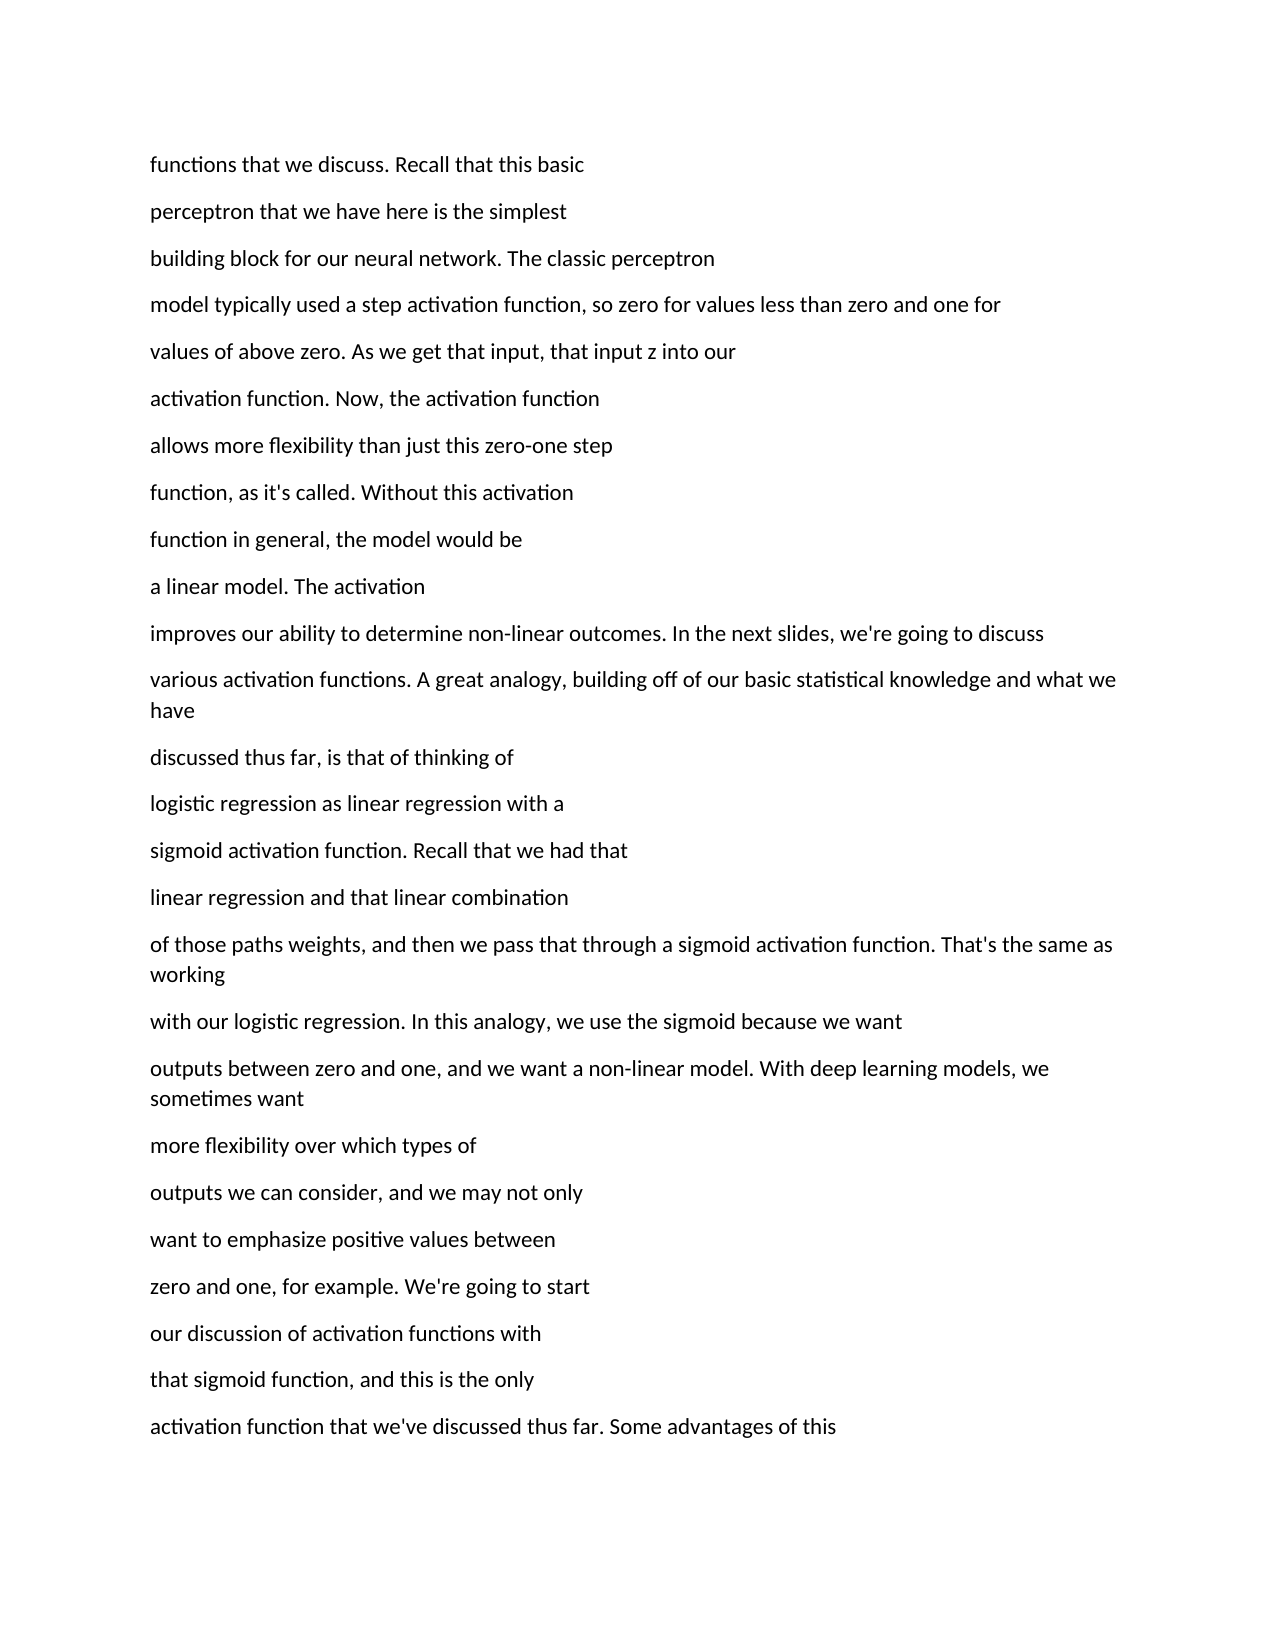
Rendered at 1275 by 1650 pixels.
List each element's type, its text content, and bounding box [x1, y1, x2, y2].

text outputs we can consider, and we may not only [150, 1178, 1125, 1206]
text values of above zero. As we get that input, that input z into our [150, 337, 1125, 366]
text activation function. Now, the activation function [150, 384, 1125, 412]
text function, as it's called. Without this activation [150, 478, 1125, 506]
text discussed thus far, is that of thinking of [150, 743, 1125, 771]
text function in general, the model would be [150, 525, 1125, 553]
text building block for our neural network. The classic perceptron [150, 244, 1125, 272]
text activation function that we've discussed thus far. Some advantages of this [150, 1412, 1125, 1441]
text our discussion of activation functions with [150, 1319, 1125, 1347]
text allows more flexibility than just this zero-one step [150, 431, 1125, 459]
text that sigmoid function, and this is the only [150, 1366, 1125, 1394]
text model typically used a step activation function, so zero for values less than zero and one for [150, 291, 1125, 319]
text zero and one, for example. We're going to start [150, 1272, 1125, 1300]
text with our logistic regression. In this analogy, we use the sigmoid because we want [150, 1007, 1125, 1035]
text various activation functions. A great analogy, building off of our basic statistical knowledge and what we have [150, 666, 1125, 724]
text want to emphasize positive values between [150, 1225, 1125, 1253]
text outputs between zero and one, and we want a non-linear model. With deep learning models, we sometimes want [150, 1054, 1125, 1112]
text more flexibility over which types of [150, 1131, 1125, 1159]
text sigmoid activation function. Recall that we had that [150, 836, 1125, 864]
text linear regression and that linear combination [150, 883, 1125, 911]
text logistic regression as linear regression with a [150, 789, 1125, 818]
text improves our ability to determine non-linear outcomes. In the next slides, we're going to discuss [150, 619, 1125, 647]
text of those paths weights, and then we pass that through a sigmoid activation function. That's the same as working [150, 930, 1125, 988]
text perceptron that we have here is the simplest [150, 197, 1125, 225]
text a linear model. The activation [150, 572, 1125, 600]
text functions that we discuss. Recall that this basic [150, 150, 1125, 178]
